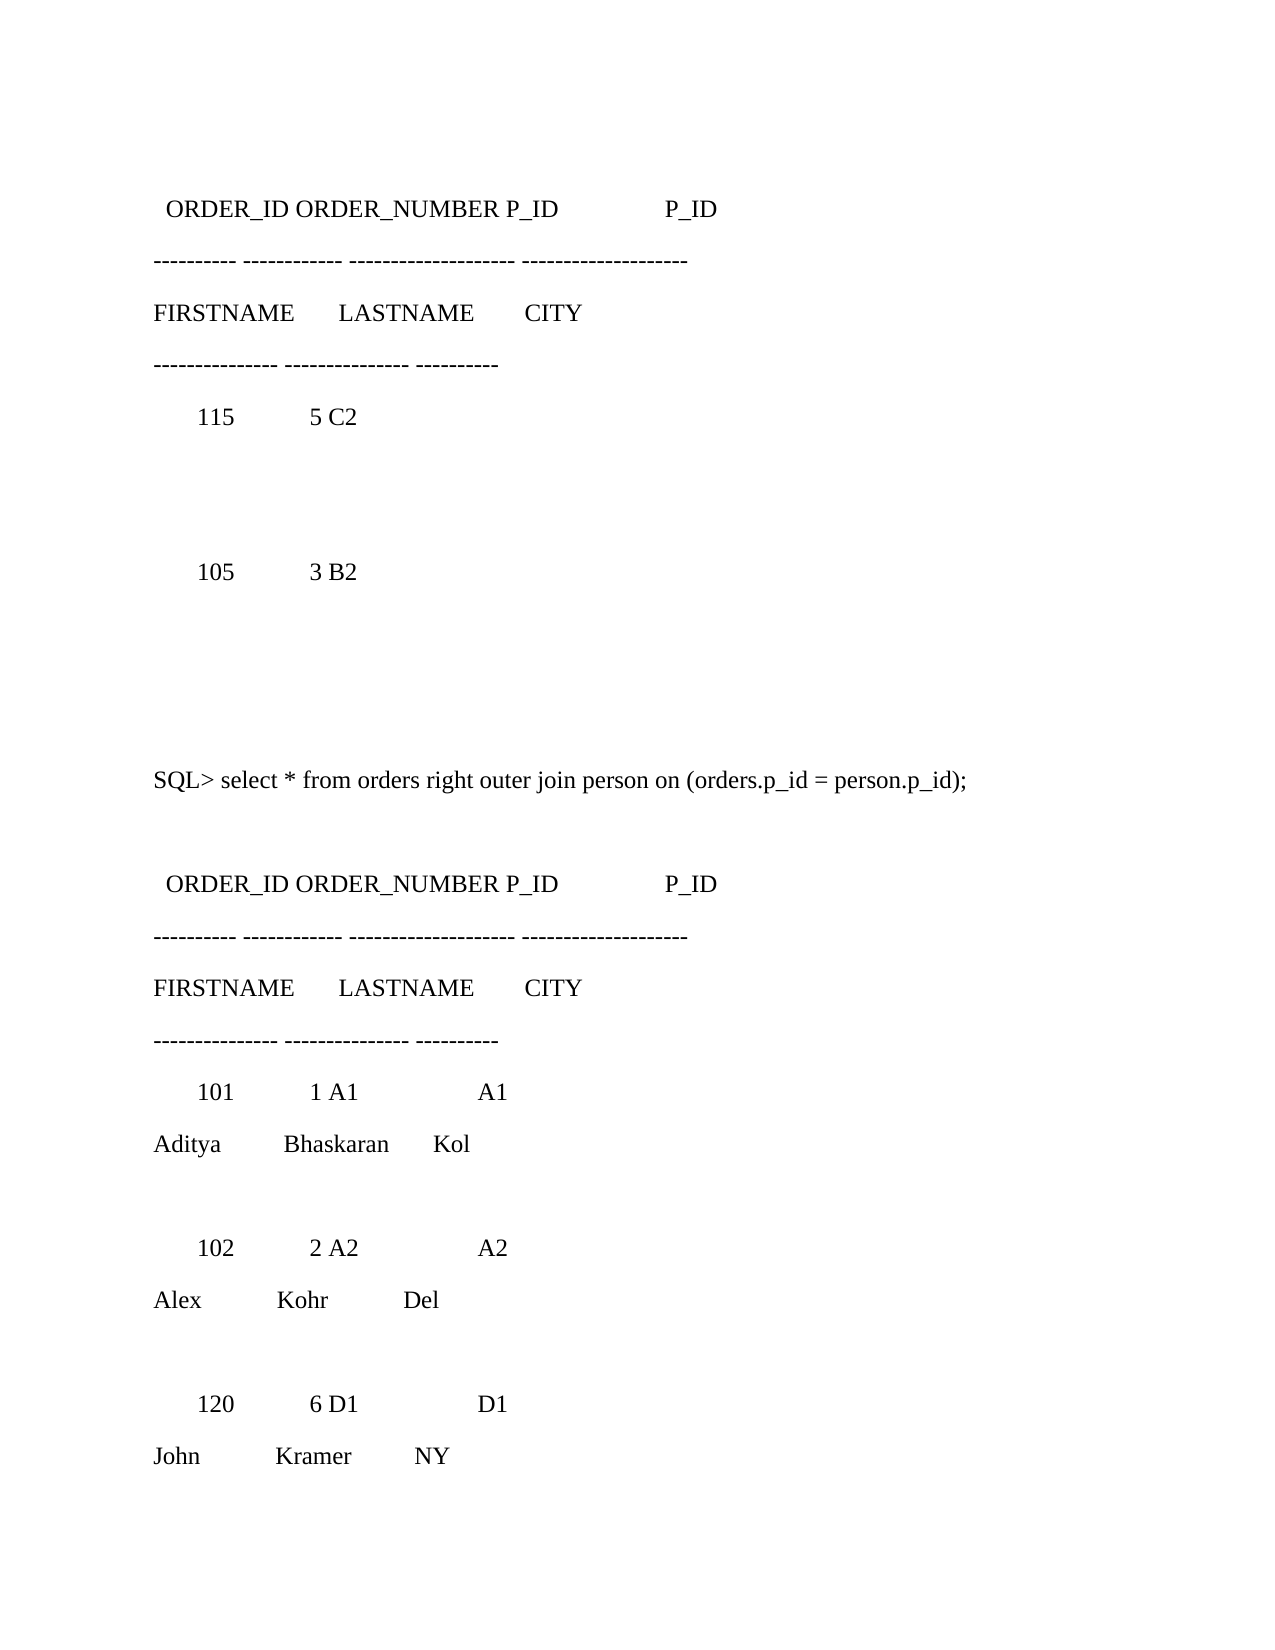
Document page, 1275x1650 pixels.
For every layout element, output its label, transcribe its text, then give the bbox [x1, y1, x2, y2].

text --------------- --------------- ---------- [153, 349, 1275, 378]
text Alex Kohr Del [153, 1285, 1275, 1314]
text SQL> select * from orders right outer join person on (orders.p_id = person.p_id); [153, 765, 1275, 794]
text 115 5 C2 [153, 402, 1275, 430]
text FIRSTNAME LASTNAME CITY [153, 298, 1275, 326]
text 120 6 D1 D1 [153, 1389, 1275, 1418]
text 101 1 A1 A1 [153, 1077, 1275, 1106]
text ORDER_ID ORDER_NUMBER P_ID P_ID [153, 194, 1275, 222]
text ORDER_ID ORDER_NUMBER P_ID P_ID [153, 869, 1275, 898]
text ---------- ------------ -------------------- -------------------- [153, 921, 1275, 950]
text Aditya Bhaskaran Kol [153, 1129, 1275, 1158]
text FIRSTNAME LASTNAME CITY [153, 973, 1275, 1002]
text 105 3 B2 [153, 557, 1275, 586]
text ---------- ------------ -------------------- -------------------- [153, 246, 1275, 274]
text 102 2 A2 A2 [153, 1233, 1275, 1262]
text --------------- --------------- ---------- [153, 1025, 1275, 1054]
text John Kramer NY [153, 1441, 1275, 1470]
